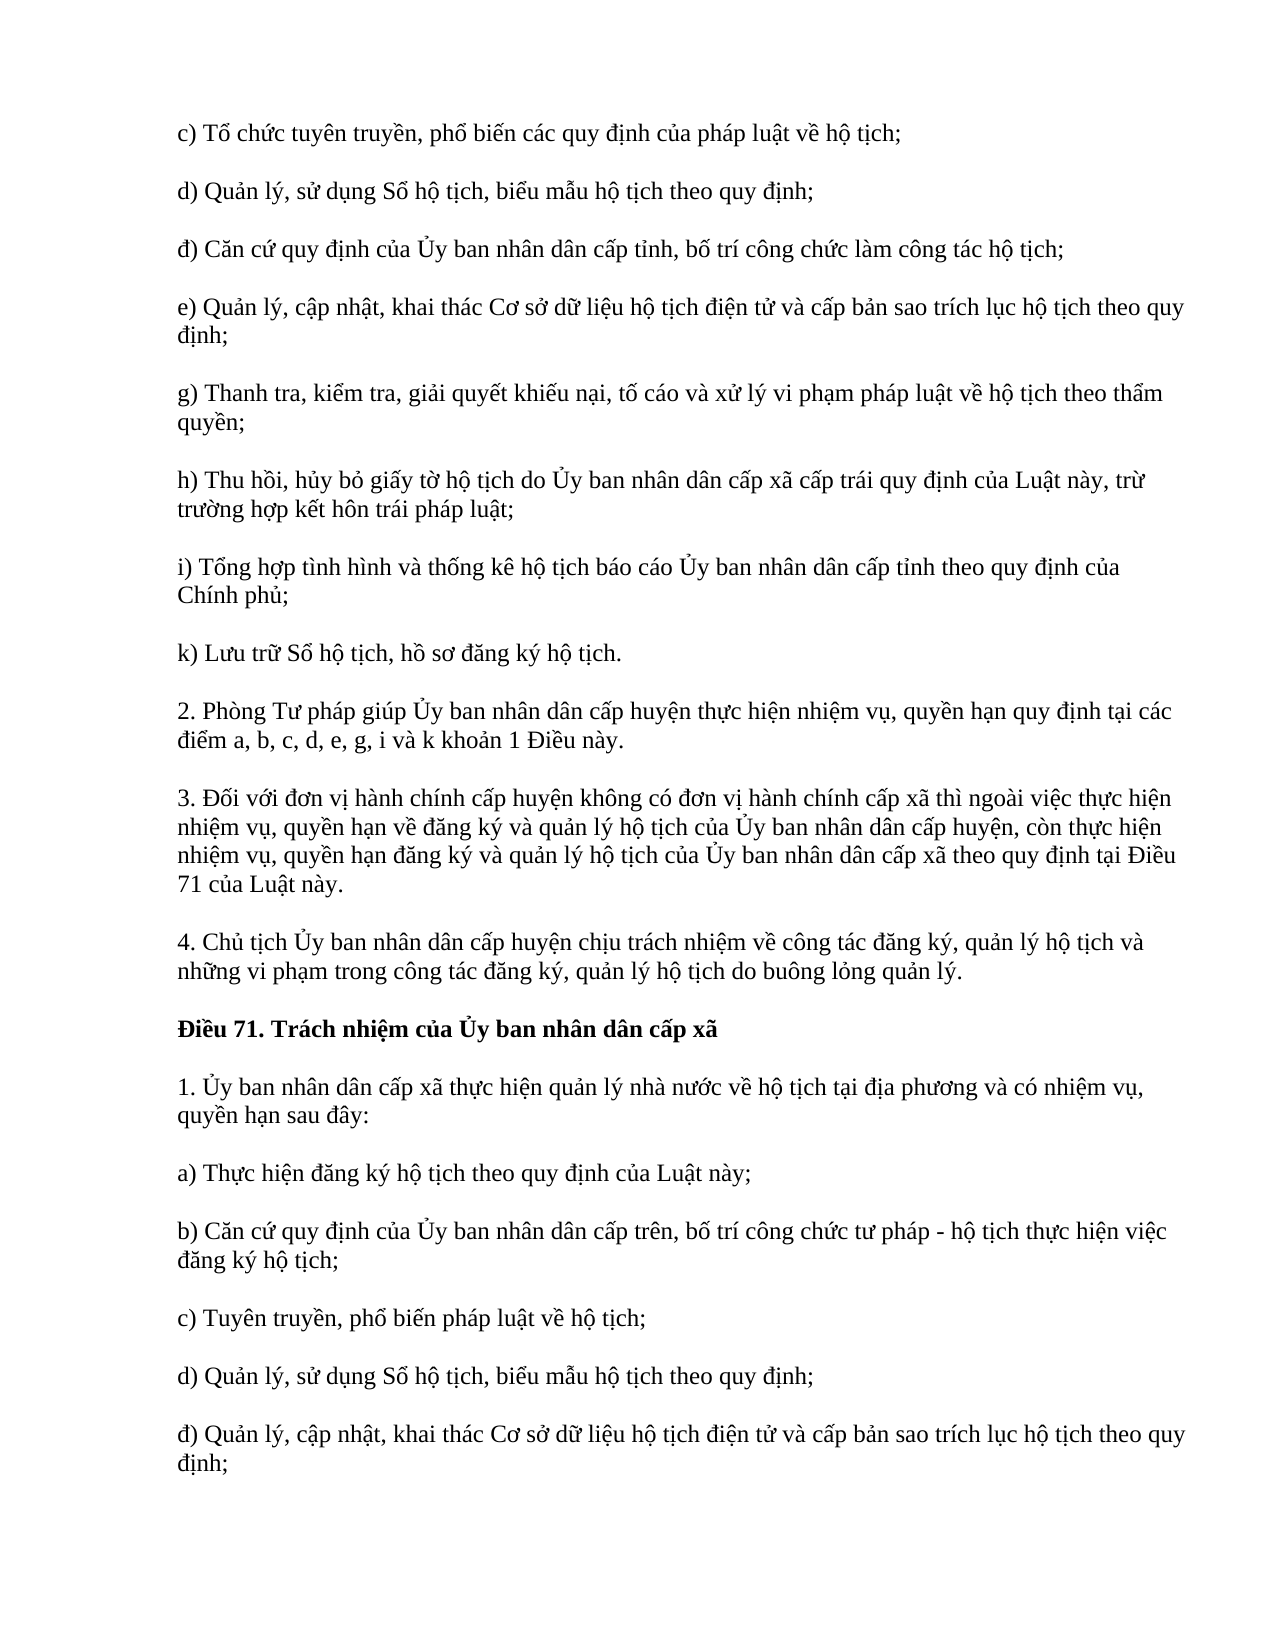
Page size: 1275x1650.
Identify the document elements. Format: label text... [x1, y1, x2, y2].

text c) Tổ chức tuyên truyền, phổ biến các quy định của pháp luật về hộ tịch; [177, 118, 1186, 147]
text a) Thực hiện đăng ký hộ tịch theo quy định của Luật này; [177, 1158, 1186, 1187]
text d) Quản lý, sử dụng Sổ hộ tịch, biểu mẫu hộ tịch theo quy định; [177, 176, 1186, 205]
text d) Quản lý, sử dụng Sổ hộ tịch, biểu mẫu hộ tịch theo quy định; [177, 1361, 1186, 1390]
text h) Thu hồi, hủy bỏ giấy tờ hộ tịch do Ủy ban nhân dân cấp xã cấp trái quy định của Luật này, trừ trường hợp kết hôn trái pháp luật; [177, 465, 1186, 523]
text k) Lưu trữ Sổ hộ tịch, hồ sơ đăng ký hộ tịch. [177, 638, 1186, 667]
text 2. Phòng Tư pháp giúp Ủy ban nhân dân cấp huyện thực hiện nhiệm vụ, quyền hạn quy định tại các điểm a, b, c, d, e, g, i và k khoản 1 Điều này. [177, 696, 1186, 754]
text đ) Quản lý, cập nhật, khai thác Cơ sở dữ liệu hộ tịch điện tử và cấp bản sao trích lục hộ tịch theo quy định; [177, 1419, 1186, 1476]
text c) Tuyên truyền, phổ biến pháp luật về hộ tịch; [177, 1303, 1186, 1332]
text 1. Ủy ban nhân dân cấp xã thực hiện quản lý nhà nước về hộ tịch tại địa phương và có nhiệm vụ, quyền hạn sau đây: [177, 1072, 1186, 1129]
text e) Quản lý, cập nhật, khai thác Cơ sở dữ liệu hộ tịch điện tử và cấp bản sao trích lục hộ tịch theo quy định; [177, 292, 1186, 349]
text đ) Căn cứ quy định của Ủy ban nhân dân cấp tỉnh, bố trí công chức làm công tác hộ tịch; [177, 234, 1186, 263]
text i) Tổng hợp tình hình và thống kê hộ tịch báo cáo Ủy ban nhân dân cấp tỉnh theo quy định của Chính phủ; [177, 552, 1186, 609]
text b) Căn cứ quy định của Ủy ban nhân dân cấp trên, bố trí công chức tư pháp - hộ tịch thực hiện việc đăng ký hộ tịch; [177, 1216, 1186, 1274]
text g) Thanh tra, kiểm tra, giải quyết khiếu nại, tố cáo và xử lý vi phạm pháp luật về hộ tịch theo thẩm quyền; [177, 378, 1186, 436]
text Điều 71. Trách nhiệm của Ủy ban nhân dân cấp xã [177, 1014, 1186, 1043]
text 4. Chủ tịch Ủy ban nhân dân cấp huyện chịu trách nhiệm về công tác đăng ký, quản lý hộ tịch và những vi phạm trong công tác đăng ký, quản lý hộ tịch do buông lỏng quản lý. [177, 927, 1186, 985]
text 3. Đối với đơn vị hành chính cấp huyện không có đơn vị hành chính cấp xã thì ngoài việc thực hiện nhiệm vụ, quyền hạn về đăng ký và quản lý hộ tịch của Ủy ban nhân dân cấp huyện, còn thực hiện nhiệm vụ, quyền hạn đăng ký và quản lý hộ tịch của Ủy ban nhân dân cấp xã theo quy định tại Điều 71 của Luật này. [177, 783, 1186, 898]
